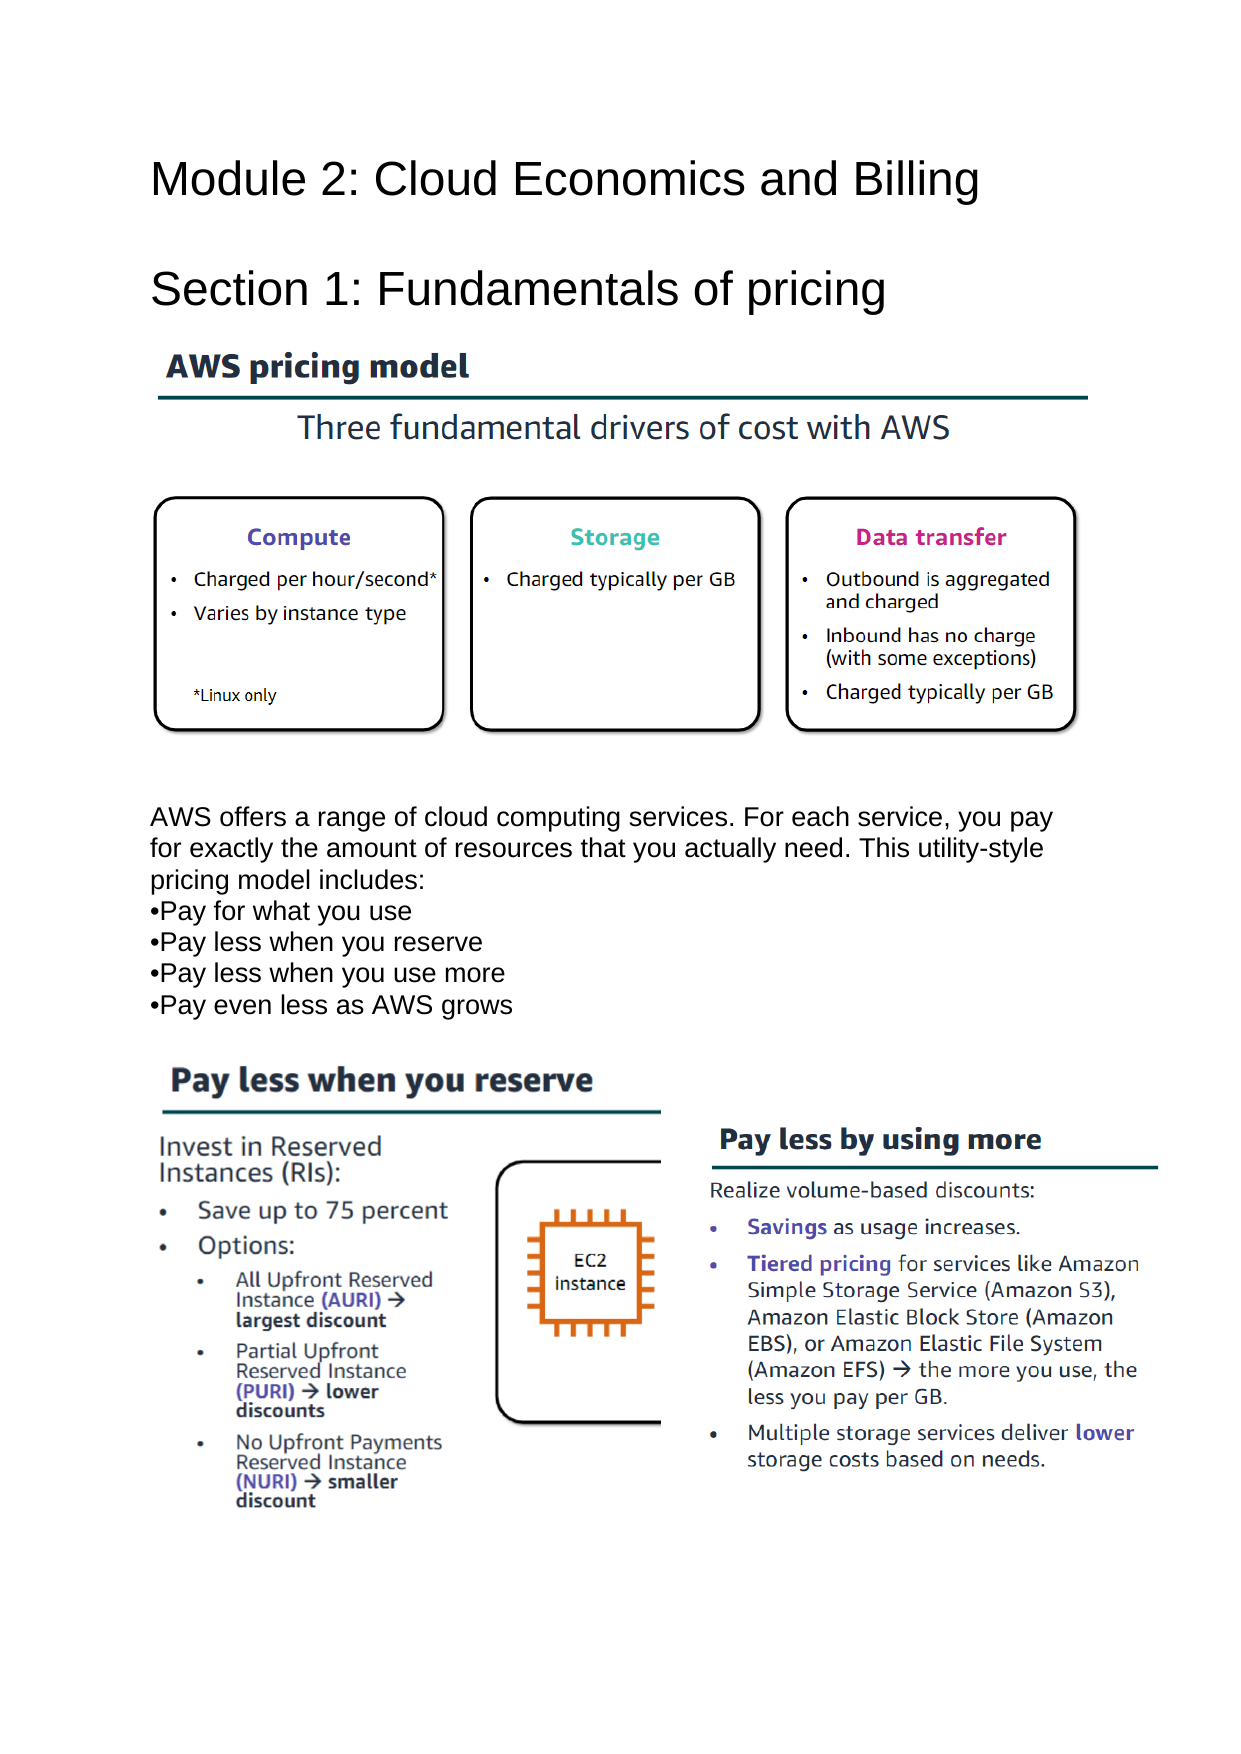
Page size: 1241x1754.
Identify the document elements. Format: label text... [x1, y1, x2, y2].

picture [702, 1113, 1159, 1486]
list AWS offers a range of cloud computing services. For each service, you pay for exactly the amount of resources that you actually need. This utility-style pricing model includes: [150, 801, 1090, 895]
list •Pay less when you use more [150, 957, 1090, 989]
list •Pay even less as AWS grows [150, 989, 1090, 1020]
list •Pay less when you reserve [150, 926, 1090, 957]
list •Pay for what you use [150, 895, 1090, 926]
text Section 1: Fundamentals of pricing [150, 260, 1090, 315]
picture [150, 345, 1091, 739]
picture [150, 1051, 661, 1519]
text Module 2: Cloud Economics and Billing [150, 150, 1090, 205]
